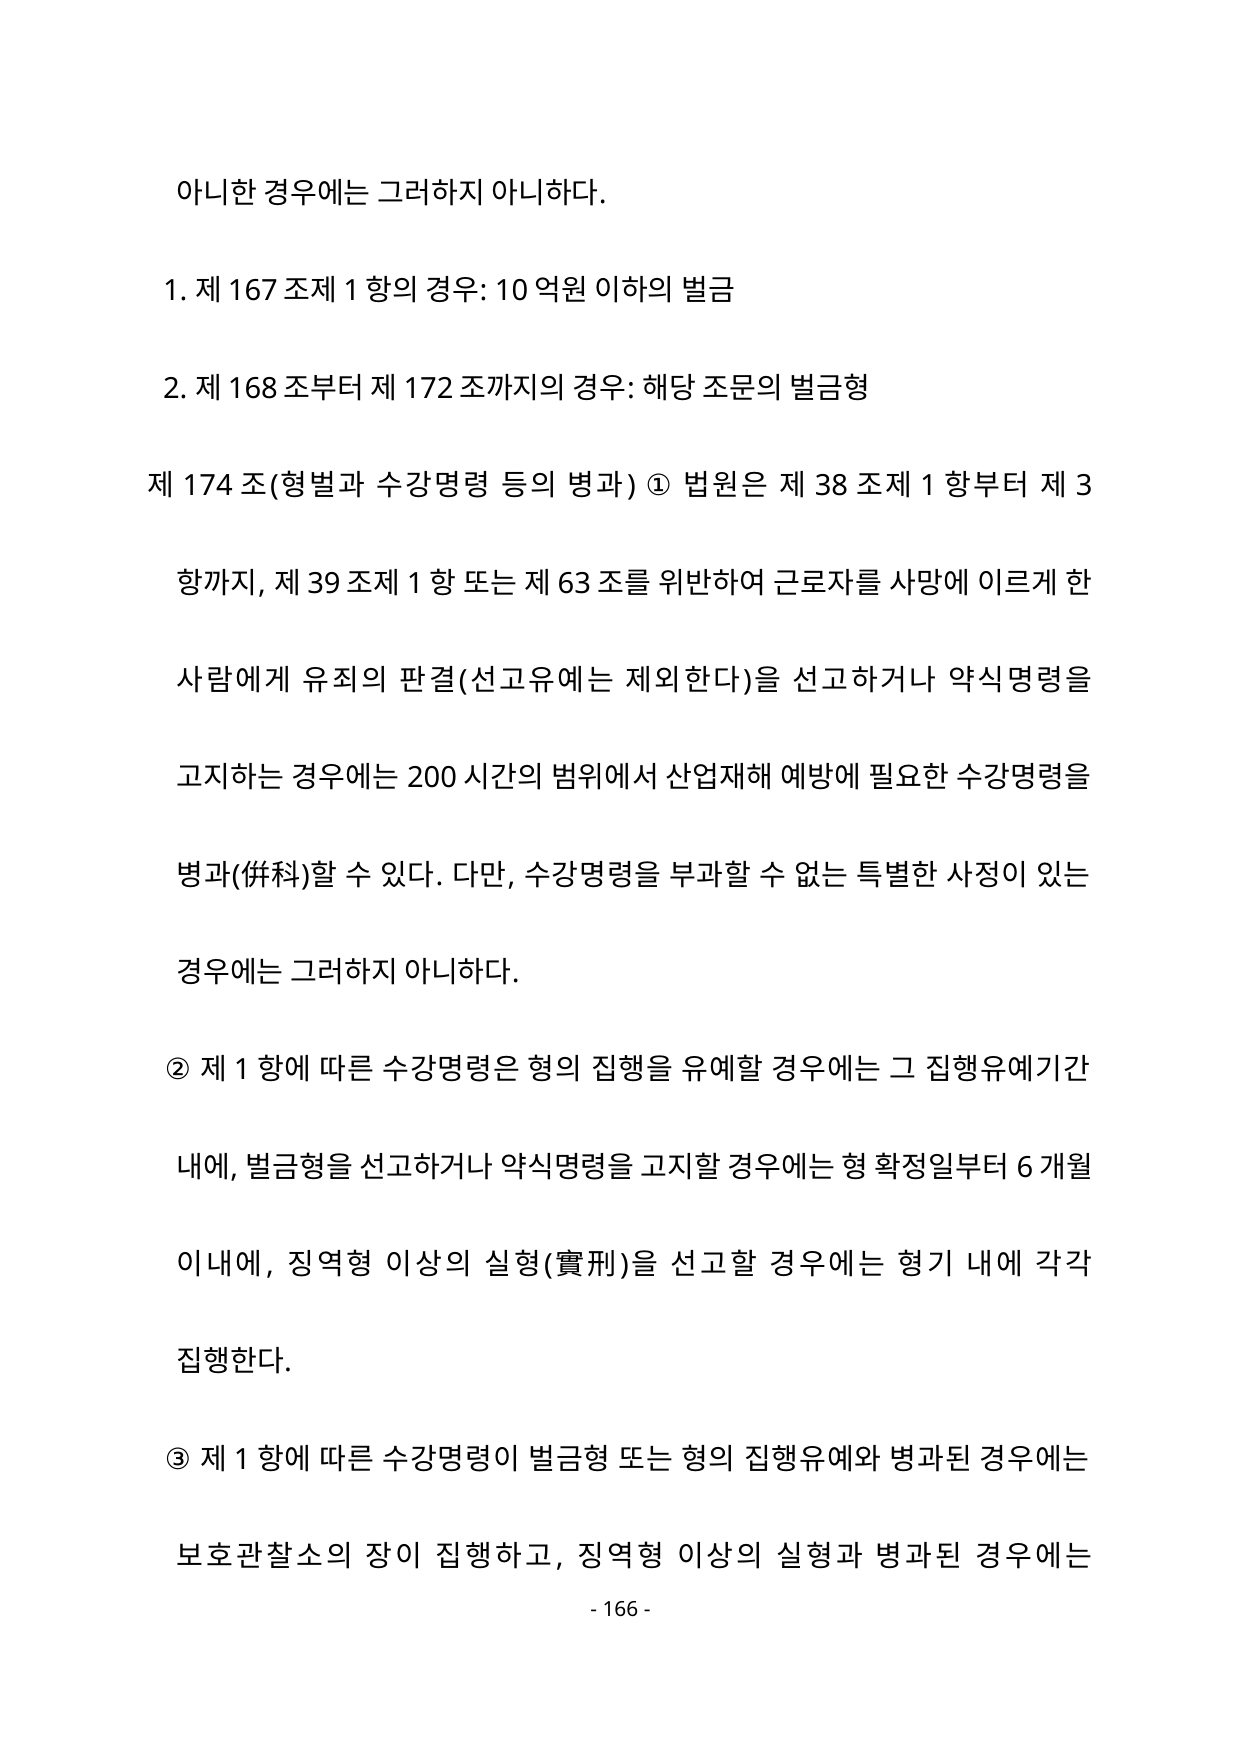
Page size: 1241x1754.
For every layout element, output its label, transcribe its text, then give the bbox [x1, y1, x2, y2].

text ② 제1항에 따른 수강명령은 형의 집행을 유예할 경우에는 그 집행유예기간 내에, 벌금형을 선고하거나 약식명령을 고지할 경우에는 형 확정일부터 6개월 이내에, 징역형 이상의 실형(實刑)을 선고할 경우에는 형기 내에 각각 집행한다. [148, 1046, 1093, 1380]
text 2. 제168조부터 제172조까지의 경우: 해당 조문의 벌금형 [148, 364, 1093, 407]
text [148, 169, 1093, 212]
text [148, 1435, 1093, 1575]
text 제174조(형벌과 수강명령 등의 병과) ① 법원은 제38조제1항부터 제3항까지, 제39조제1항 또는 제63조를 위반하여 근로자를 사망에 이르게 한 사람에게 유죄의 판결(선고유예는 제외한다)을 선고하거나 약식명령을 고지하는 경우에는 200시간의 범위에서 산업재해 예방에 필요한 수강명령을 병과(倂科)할 수 있다. 다만, 수강명령을 부과할 수 없는 특별한 사정이 있는 경우에는 그러하지 아니하다. [148, 462, 1093, 991]
text 1. 제167조제1항의 경우: 10억원 이하의 벌금 [148, 267, 1093, 309]
